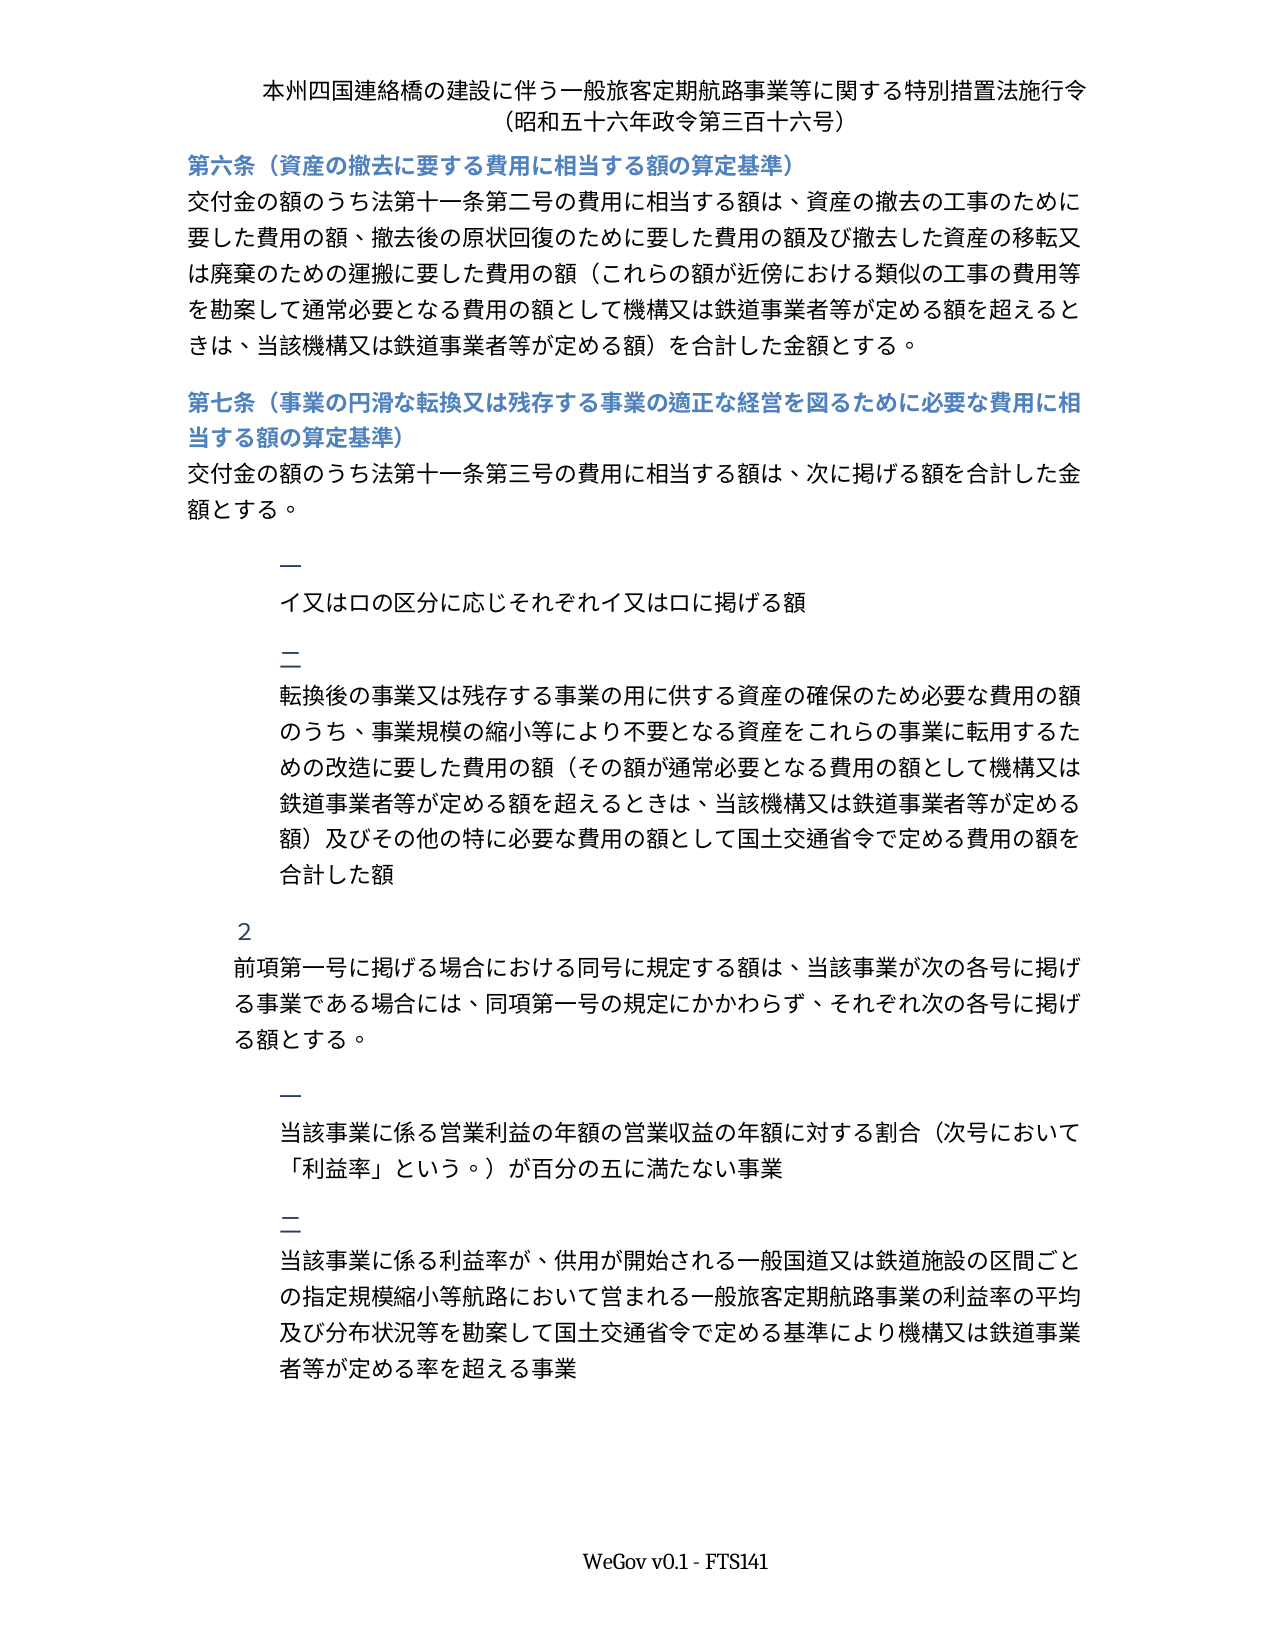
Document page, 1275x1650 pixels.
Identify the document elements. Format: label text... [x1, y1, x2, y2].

subtitle ２ [233, 916, 1087, 947]
text 転換後の事業又は残存する事業の用に供する資産の確保のため必要な費用の額のうち、事業規模の縮小等により不要となる資産をこれらの事業に転用するための改造に要した費用の額（その額が通常必要となる費用の額として機構又は鉄道事業者等が定める額を超えるときは、当該機構又は鉄道事業者等が定める額）及びその他の特に必要な費用の額として国土交通省令で定める費用の額を合計した額 [279, 680, 1087, 891]
text 前項第一号に掲げる場合における同号に規定する額は、当該事業が次の各号に掲げる事業である場合には、同項第一号の規定にかかわらず、それぞれ次の各号に掲げる額とする。 [233, 952, 1087, 1055]
text 当該事業に係る利益率が、供用が開始される一般国道又は鉄道施設の区間ごとの指定規模縮小等航路において営まれる一般旅客定期航路事業の利益率の平均及び分布状況等を勘案して国土交通省令で定める基準により機構又は鉄道事業者等が定める率を超える事業 [279, 1245, 1087, 1384]
text イ又はロの区分に応じそれぞれイ又はロに掲げる額 [279, 587, 1087, 618]
subtitle 第六条（資産の撤去に要する費用に相当する額の算定基準） [187, 150, 1087, 181]
text 交付金の額のうち法第十一条第三号の費用に相当する額は、次に掲げる額を合計した金額とする。 [187, 458, 1087, 526]
subtitle 一 [279, 1081, 1087, 1112]
subtitle 二 [279, 1209, 1087, 1241]
subtitle 二 [279, 644, 1087, 675]
subtitle 一 [279, 551, 1087, 582]
text 当該事業に係る営業利益の年額の営業収益の年額に対する割合（次号において「利益率」という。）が百分の五に満たない事業 [279, 1117, 1087, 1184]
text 交付金の額のうち法第十一条第二号の費用に相当する額は、資産の撤去の工事のために要した費用の額、撤去後の原状回復のために要した費用の額及び撤去した資産の移転又は廃棄のための運搬に要した費用の額（これらの額が近傍における類似の工事の費用等を勘案して通常必要となる費用の額として機構又は鉄道事業者等が定める額を超えるときは、当該機構又は鉄道事業者等が定める額）を合計した金額とする。 [187, 186, 1087, 361]
subtitle 第七条（事業の円滑な転換又は残存する事業の適正な経営を図るために必要な費用に相当する額の算定基準） [187, 386, 1087, 454]
